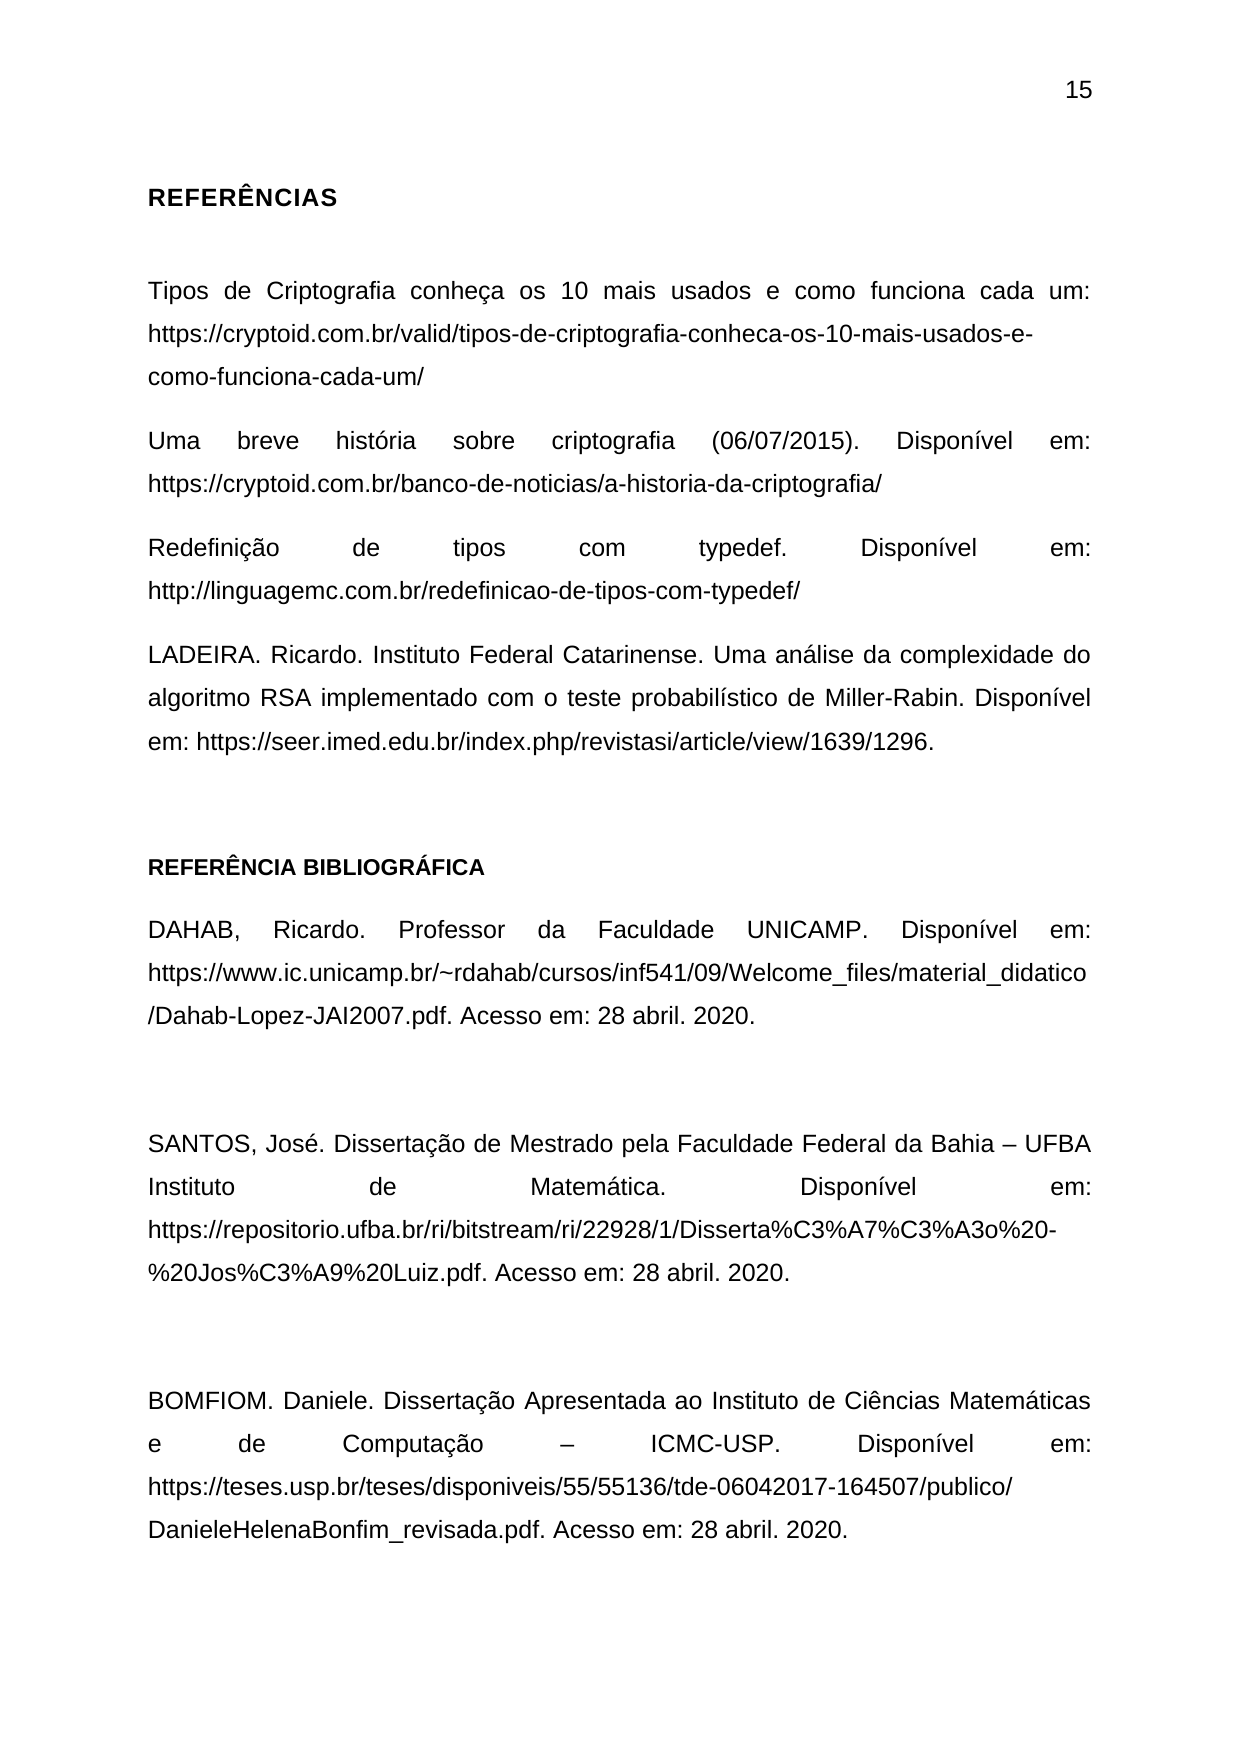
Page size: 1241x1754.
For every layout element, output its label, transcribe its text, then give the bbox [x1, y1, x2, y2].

text LADEIRA. Ricardo. Instituto Federal Catarinense. Uma análise da complexidade do algoritmo RSA implementado com o teste probabilístico de Miller-Rabin. Disponível em: https://seer.imed.edu.br/index.php/revistasi/article/view/1639/1296. [148, 640, 1092, 755]
text SANTOS, José. Dissertação de Mestrado pela Faculdade Federal da Bahia – UFBA Instituto de Matemática. Disponível em: https://repositorio.ufba.br/ri/bitstream/ri/22928/1/Disserta%C3%A7%C3%A3o%20-%20Jos%C3%A9%20Luiz.pdf. Acesso em: 28 abril. 2020. [148, 1129, 1092, 1287]
text BOMFIOM. Daniele. Dissertação Apresentada ao Instituto de Ciências Matemáticas e de Computação – ICMC-USP. Disponível em: https://teses.usp.br/teses/disponiveis/55/55136/tde-06042017-164507/publico/DanieleHelenaBonfim_revisada.pdf. Acesso em: 28 abril. 2020. [148, 1386, 1092, 1544]
text Tipos de Criptografia conheça os 10 mais usados e como funciona cada um: https://cryptoid.com.br/valid/tipos-de-criptografia-conheca-os-10-mais-usados-e-como-funciona-cada-um/ [148, 276, 1092, 391]
text REFERÊNCIAS [148, 183, 1092, 211]
text Redefinição de tipos com typedef. Disponível em: http://linguagemc.com.br/redefinicao-de-tipos-com-typedef/ [148, 533, 1092, 605]
text REFERÊNCIA BIBLIOGRÁFICA [148, 854, 1092, 881]
text DAHAB, Ricardo. Professor da Faculdade UNICAMP. Disponível em: https://www.ic.unicamp.br/~rdahab/cursos/inf541/09/Welcome_files/material_didatico/Dahab-Lopez-JAI2007.pdf. Acesso em: 28 abril. 2020. [148, 915, 1092, 1030]
text Uma breve história sobre criptografia (06/07/2015). Disponível em: https://cryptoid.com.br/banco-de-noticias/a-historia-da-criptografia/ [148, 426, 1092, 498]
